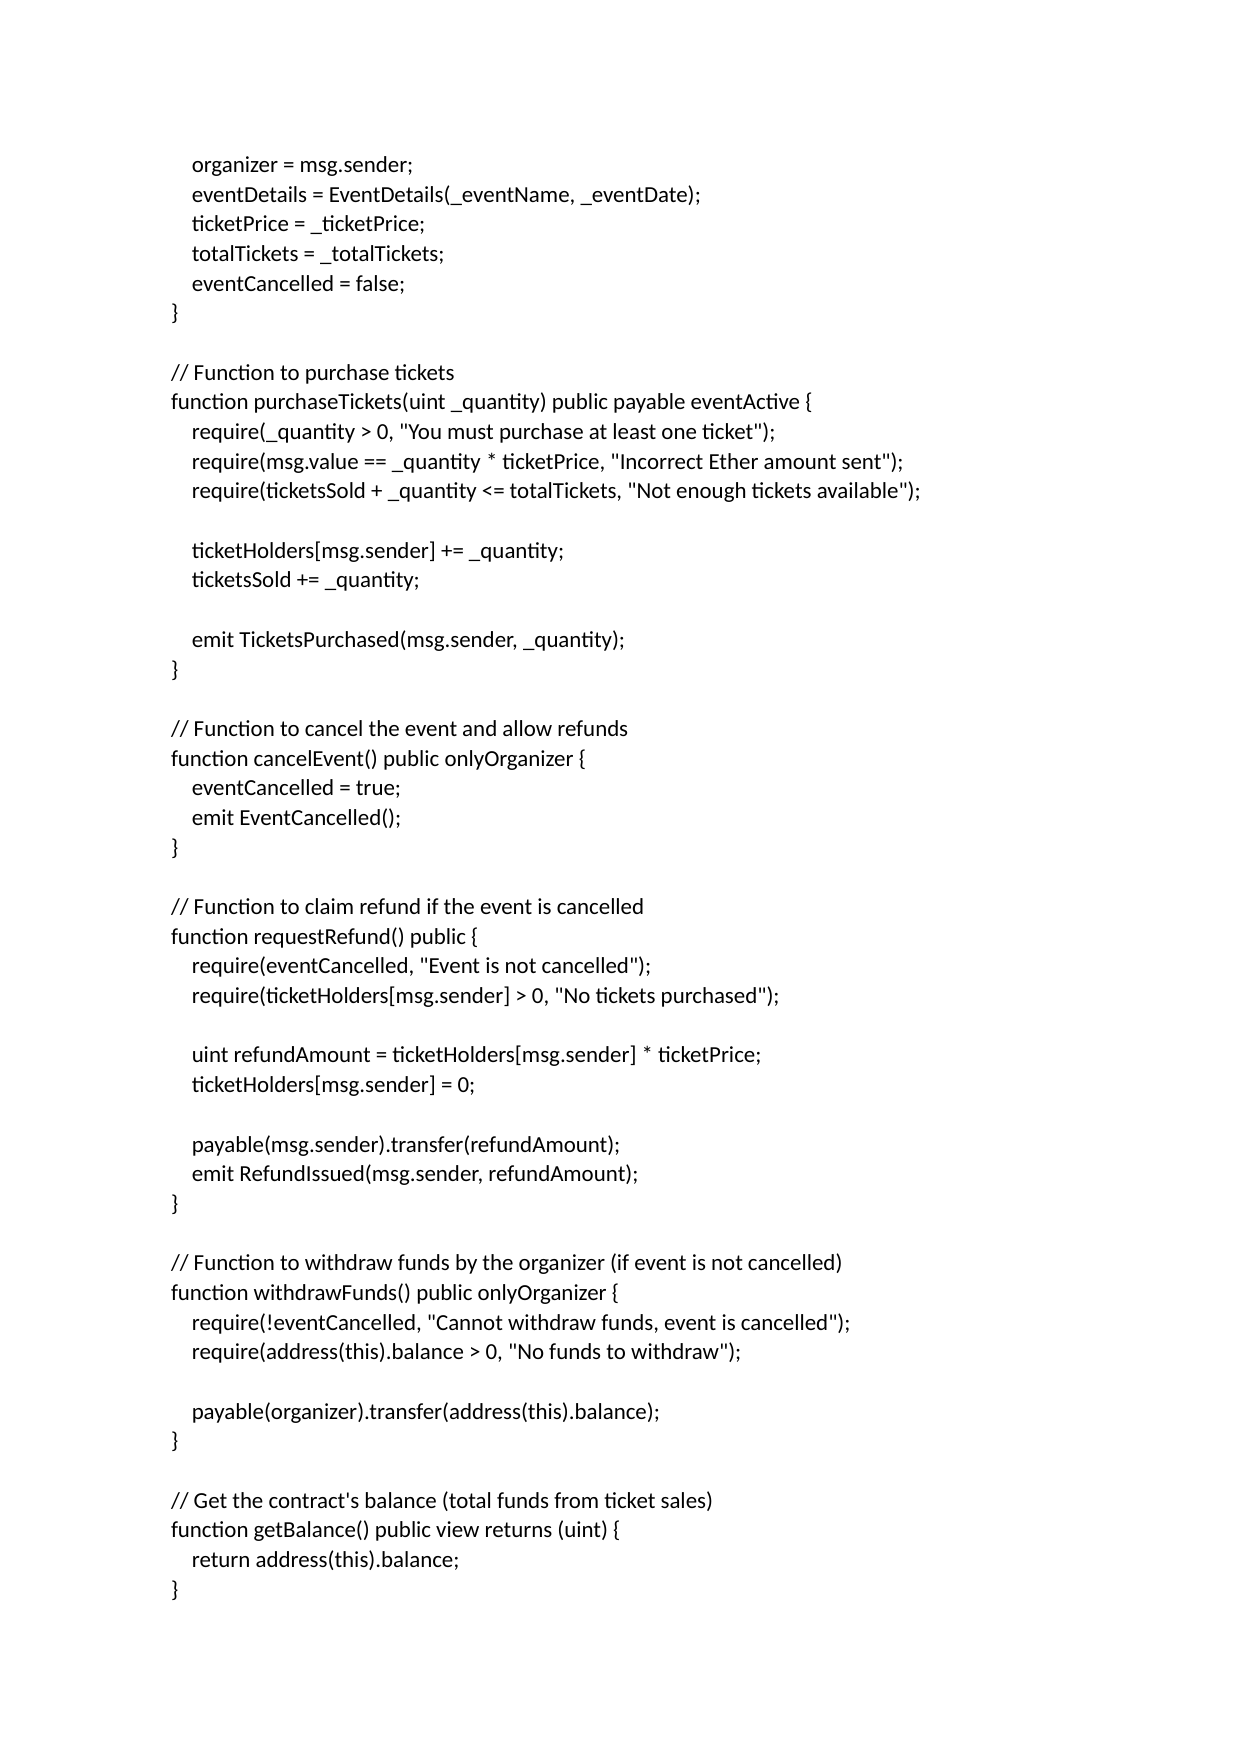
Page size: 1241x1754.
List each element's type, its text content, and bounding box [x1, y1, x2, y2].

text organizer = msg.sender; [150, 150, 1090, 178]
text function withdrawFunds() public onlyOrganizer { [150, 1278, 1090, 1306]
text // Function to claim refund if the event is cancelled [150, 892, 1090, 920]
text ticketHolders[msg.sender] = 0; [150, 1070, 1090, 1098]
text } [150, 1427, 1090, 1454]
text // Function to purchase tickets [150, 358, 1090, 386]
text require(_quantity > 0, "You must purchase at least one ticket"); [150, 417, 1090, 445]
text payable(organizer).transfer(address(this).balance); [150, 1397, 1090, 1425]
text function cancelEvent() public onlyOrganizer { [150, 744, 1090, 772]
text // Function to withdraw funds by the organizer (if event is not cancelled) [150, 1248, 1090, 1276]
text require(eventCancelled, "Event is not cancelled"); [150, 952, 1090, 979]
text ticketPrice = _ticketPrice; [150, 209, 1090, 237]
text emit TicketsPurchased(msg.sender, _quantity); [150, 625, 1090, 653]
text totalTickets = _totalTickets; [150, 239, 1090, 267]
text eventCancelled = false; [150, 269, 1090, 297]
text require(ticketHolders[msg.sender] > 0, "No tickets purchased"); [150, 981, 1090, 1009]
text uint refundAmount = ticketHolders[msg.sender] * ticketPrice; [150, 1041, 1090, 1069]
text } [150, 1189, 1090, 1217]
text eventDetails = EventDetails(_eventName, _eventDate); [150, 180, 1090, 208]
text ticketHolders[msg.sender] += _quantity; [150, 536, 1090, 564]
text function getBalance() public view returns (uint) { [150, 1516, 1090, 1544]
text emit RefundIssued(msg.sender, refundAmount); [150, 1159, 1090, 1187]
text function requestRefund() public { [150, 922, 1090, 950]
text require(!eventCancelled, "Cannot withdraw funds, event is cancelled"); [150, 1308, 1090, 1336]
text return address(this).balance; [150, 1545, 1090, 1573]
text payable(msg.sender).transfer(refundAmount); [150, 1130, 1090, 1158]
text } [150, 833, 1090, 861]
text eventCancelled = true; [150, 773, 1090, 801]
text require(address(this).balance > 0, "No funds to withdraw"); [150, 1337, 1090, 1366]
text // Get the contract's balance (total funds from ticket sales) [150, 1486, 1090, 1514]
text // Function to cancel the event and allow refunds [150, 714, 1090, 742]
text } [150, 1575, 1090, 1603]
text emit EventCancelled(); [150, 803, 1090, 831]
text } [150, 298, 1090, 326]
text require(ticketsSold + _quantity <= totalTickets, "Not enough tickets available"); [150, 477, 1090, 504]
text function purchaseTickets(uint _quantity) public payable eventActive { [150, 387, 1090, 416]
text } [150, 655, 1090, 683]
text ticketsSold += _quantity; [150, 566, 1090, 594]
text require(msg.value == _quantity * ticketPrice, "Incorrect Ether amount sent"); [150, 447, 1090, 475]
